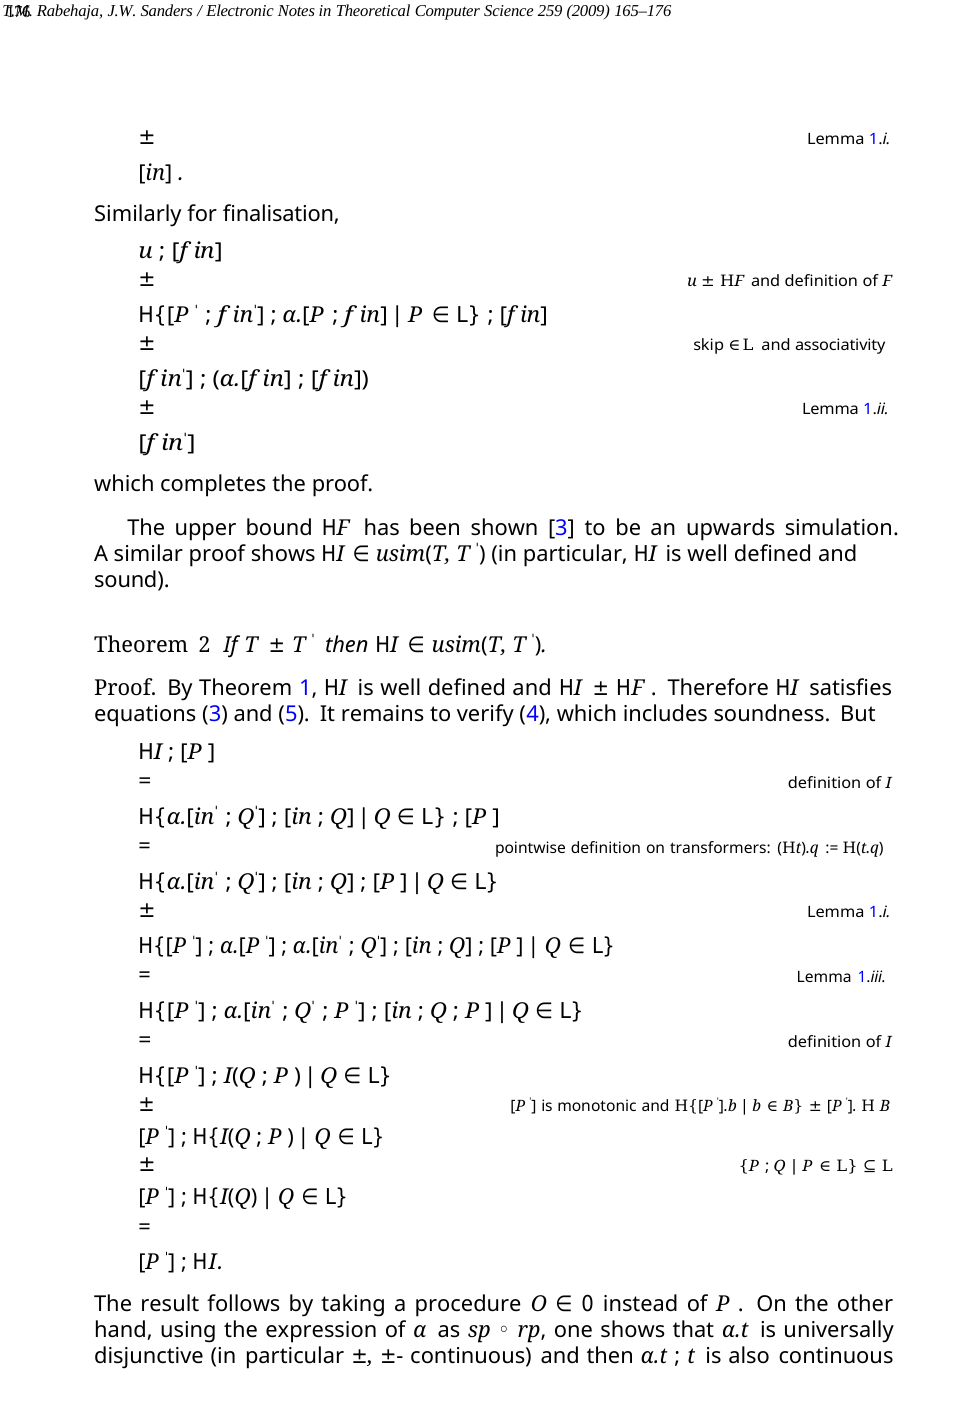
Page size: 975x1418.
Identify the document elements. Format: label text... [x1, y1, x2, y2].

text which completes the proof. [94, 468, 904, 498]
text Proof. By Theorem 1, HI is well defined and HI ± HF . Therefore HI satisfies equations (3) and (5). It remains to verify (4), which includes soundness. But [94, 674, 893, 728]
text [f in'] ; (α.[f in] ; [f in]) [138, 363, 904, 393]
text ± {P ; Q | P ∈ L} ⊆ L [138, 1151, 904, 1176]
text H{[P '] ; α.[in' ; Q' ; P '] ; [in ; Q ; P ] | Q ∈ L} [138, 995, 904, 1024]
text H{[P '] ; I(Q ; P ) | Q ∈ L} [138, 1060, 904, 1090]
text = pointwise definition on transformers: (Ht).q := H(t.q) [138, 830, 904, 859]
text ± u ± HF and definition of F [138, 266, 904, 292]
text = definition of I [138, 1024, 904, 1054]
text ± skip ∈L and associativity [138, 330, 904, 356]
text The upper bound HF has been shown [3] to be an upwards simulation. A similar proof shows HI ∈ usim(T, T ') (in particular, HI is well defined and sound). [94, 514, 904, 594]
text Theorem 2 If T ± T ' then HI ∈ usim(T, T '). [94, 629, 904, 658]
text Similarly for finalisation, [94, 198, 904, 228]
text [f in'] [138, 427, 904, 457]
text ± [P '] is monotonic and H{[P '].b | b ∈ B} ± [P ']. H B [138, 1091, 904, 1116]
text H{α.[in' ; Q'] ; [in ; Q] ; [P ] | Q ∈ L} [138, 866, 904, 896]
text = definition of I [138, 765, 904, 794]
text ± Lemma 1.ii. [138, 394, 904, 419]
text = [138, 1211, 904, 1240]
text [in] . [138, 157, 904, 187]
text [P '] ; H{I(Q ; P ) | Q ∈ L} [138, 1121, 904, 1151]
text HI ; [P ] [138, 736, 904, 765]
text ± Lemma 1.i. [138, 124, 904, 150]
text = Lemma 1.iii. [138, 959, 904, 988]
text H{[P ' ; f in'] ; α.[P ; f in] | P ∈ L} ; [f in] [138, 299, 904, 329]
text H{α.[in' ; Q'] ; [in ; Q] | Q ∈ L} ; [P ] [138, 801, 904, 830]
text u ; [f in] [138, 235, 904, 265]
text H{[P '] ; α.[P '] ; α.[in' ; Q'] ; [in ; Q] ; [P ] | Q ∈ L} [138, 930, 904, 959]
text ± Lemma 1.i. [138, 897, 904, 922]
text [94, 1290, 893, 1370]
text [P '] ; H{I(Q) | Q ∈ L} [138, 1181, 904, 1211]
text [P '] ; HI. [138, 1246, 904, 1276]
